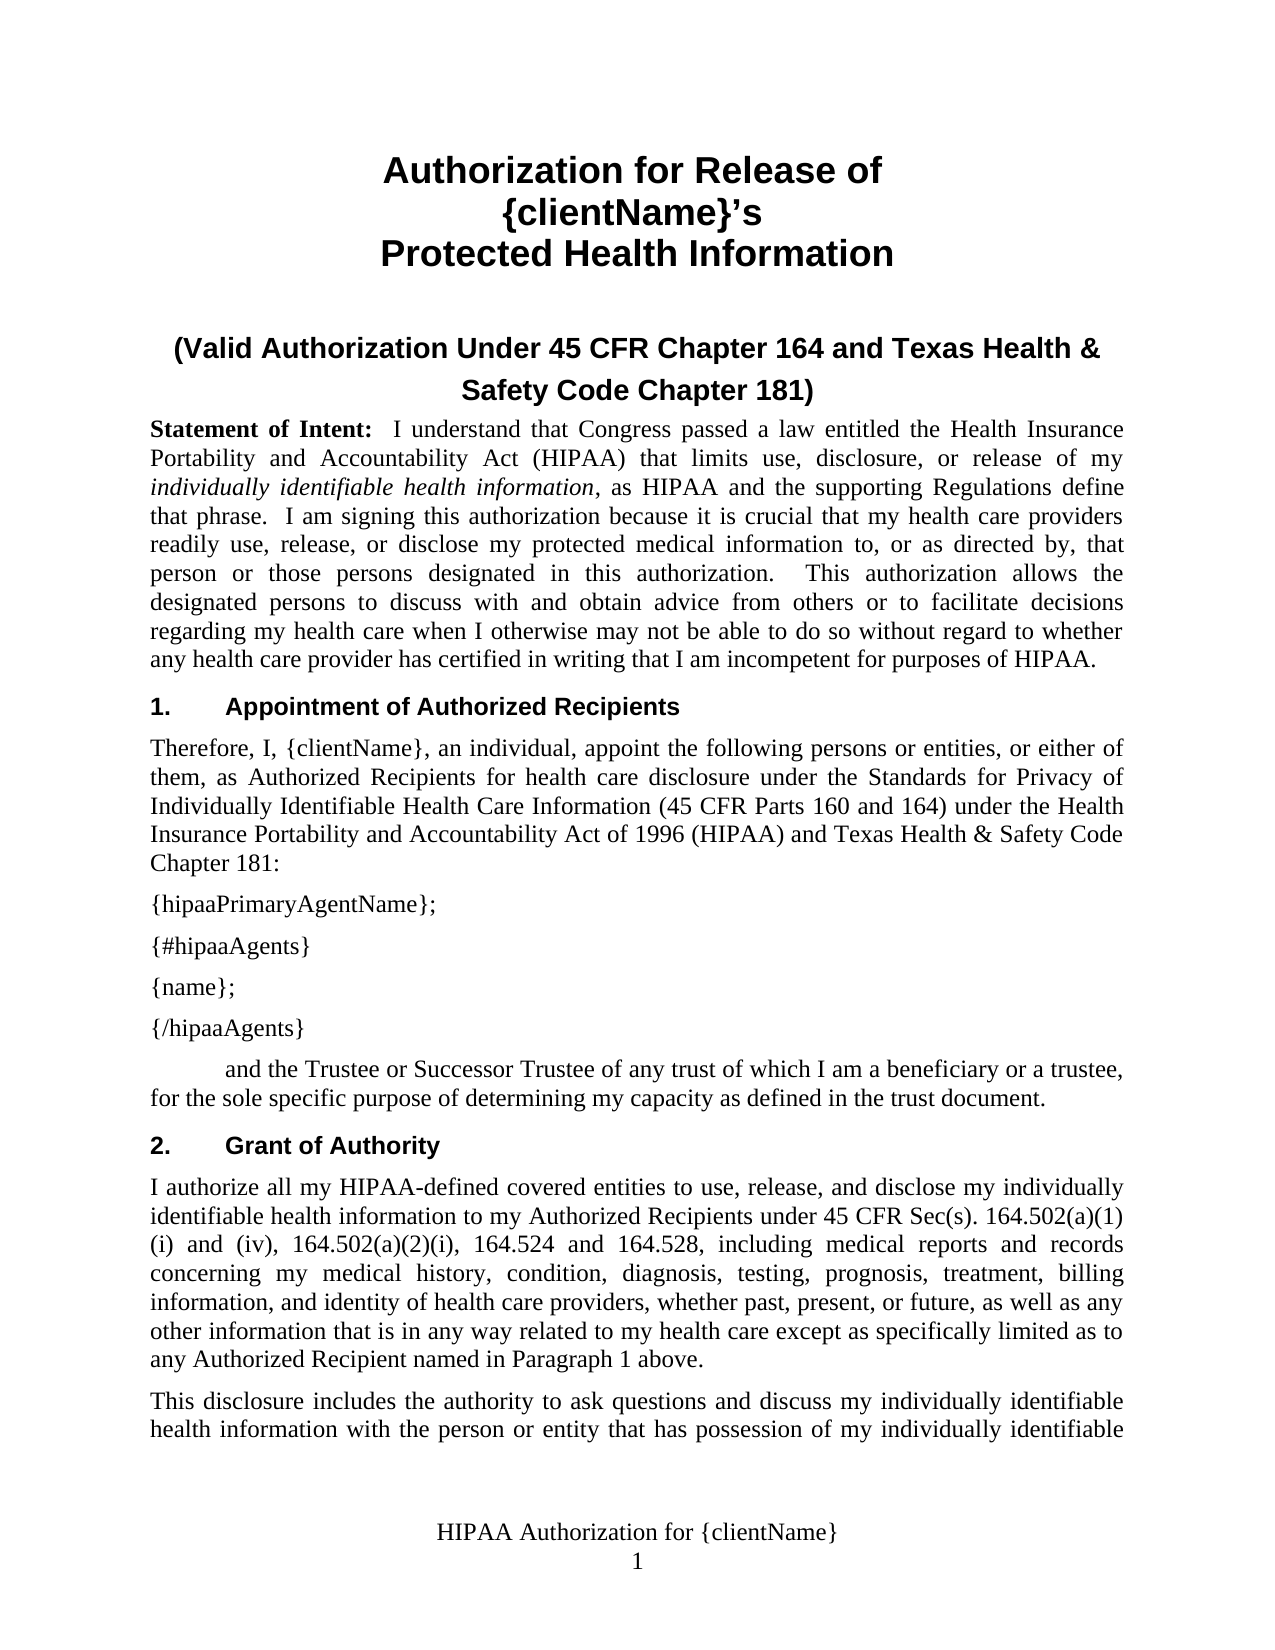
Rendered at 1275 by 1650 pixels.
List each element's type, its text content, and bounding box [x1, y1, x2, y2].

subtitle I authorize all my HIPAA-defined covered entities to use, release, and disclose my individually identifiable health information to my Authorized Recipients under 45 CFR Sec(s). 164.502(a)(1)(i) and (iv), 164.502(a)(2)(i), 164.524 and 164.528, including medical reports and records concerning my medical history, condition, diagnosis, testing, prognosis, treatment, billing information, and identity of health care providers, whether past, present, or future, as well as any other information that is in any way related to my health care except as specifically limited as to any Authorized Recipient named in Paragraph 1 above. [150, 1172, 1125, 1373]
subtitle and the Trustee or Successor Trustee of any trust of which I am a beneficiary or a trustee, for the sole specific purpose of determining my capacity as defined in the trust document. [150, 1054, 1125, 1112]
title (Valid Authorization Under 45 CFR Chapter 164 and Texas Health & Safety Code Chapter 181) [150, 325, 1125, 408]
subtitle Therefore, I, {clientName}, an individual, appoint the following persons or entities, or either of them, as Authorized Recipients for health care disclosure under the Standards for Privacy of Individually Identifiable Health Care Information (45 CFR Parts 160 and 164) under the Health Insurance Portability and Accountability Act of 1996 (HIPAA) and Texas Health & Safety Code Chapter 181: [150, 733, 1125, 877]
subtitle Statement of Intent: I understand that Congress passed a law entitled the Health Insurance Portability and Accountability Act (HIPAA) that limits use, disclosure, or release of my individually identifiable health information, as HIPAA and the supporting Regulations define that phrase. I am signing this authorization because it is crucial that my health care providers readily use, release, or disclose my protected medical information to, or as directed by, that person or those persons designated in this authorization. This authorization allows the designated persons to discuss with and obtain advice from others or to facilitate decisions regarding my health care when I otherwise may not be able to do so without regard to whether any health care provider has certified in writing that I am incompetent for purposes of HIPAA. [150, 414, 1125, 673]
subtitle {hipaaPrimaryAgentName}; [150, 889, 1125, 918]
subtitle {/hipaaAgents} [150, 1013, 1125, 1042]
subtitle 2. Grant of Authority [150, 1131, 1125, 1159]
subtitle {#hipaaAgents} [150, 931, 1125, 959]
subtitle {name}; [150, 972, 1125, 1001]
subtitle 1. Appointment of Authorized Recipients [150, 692, 1125, 721]
title Authorization for Release of {clientName}’s Protected Health Information [150, 150, 1125, 275]
